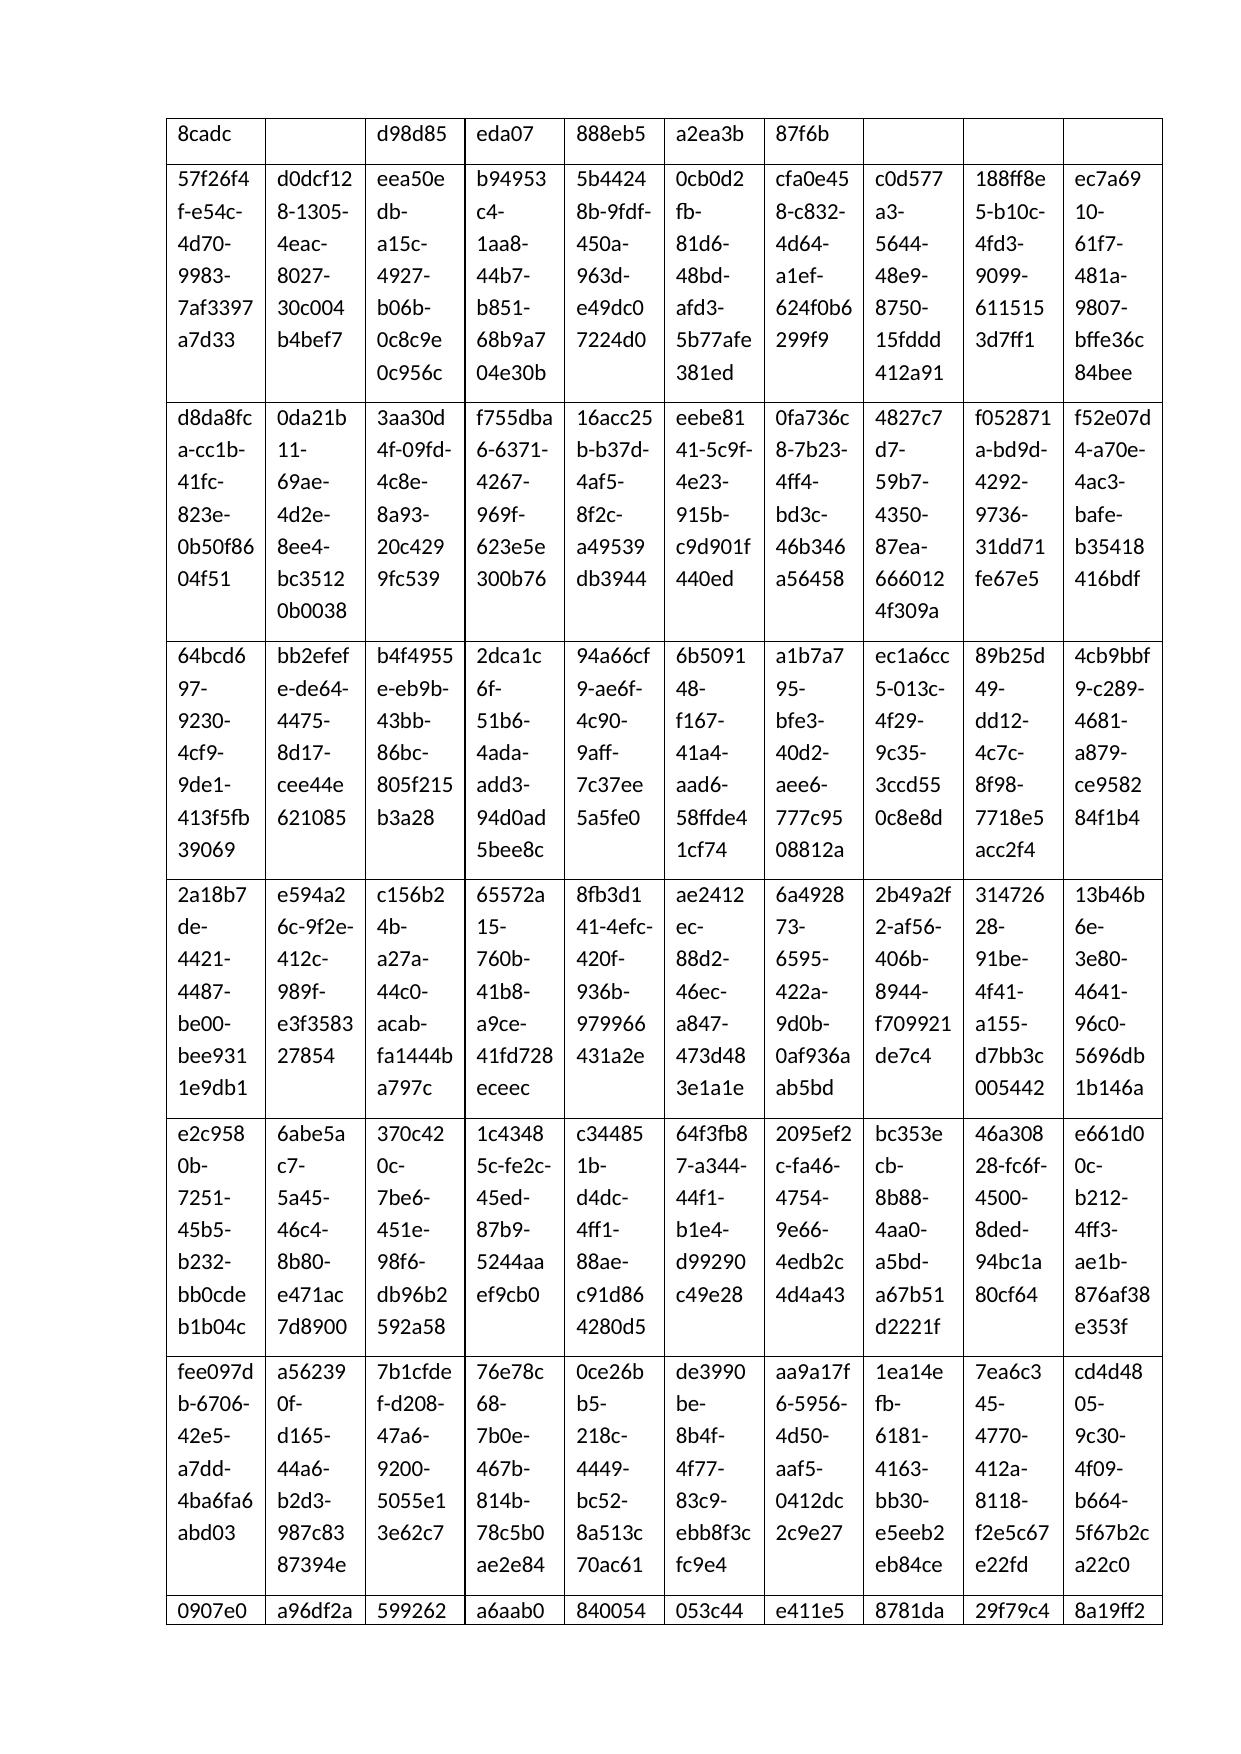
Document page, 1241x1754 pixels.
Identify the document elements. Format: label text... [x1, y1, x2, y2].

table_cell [266, 1596, 365, 1624]
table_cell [266, 119, 365, 163]
table_cell 89b25d49-dd12-4c7c-8f98-7718e5acc2f4 [964, 642, 1063, 879]
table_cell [366, 119, 464, 163]
table_cell ec7a6910-61f7-481a-9807-bffe36c84bee [1064, 165, 1162, 402]
table_cell e661d00c-b212-4ff3-ae1b-876af38e353f [1064, 1119, 1162, 1356]
table_cell eea50edb-a15c-4927-b06b-0c8c9e0c956c [366, 165, 464, 402]
table_cell 2b49a2f2-af56-406b-8944-f709921de7c4 [864, 880, 963, 1118]
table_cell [167, 1596, 265, 1624]
table_cell 46a30828-fc6f-4500-8ded-94bc1a80cf64 [964, 1119, 1063, 1356]
table_cell 65572a15-760b-41b8-a9ce-41fd728eceec [466, 880, 564, 1118]
table_cell 370c420c-7be6-451e-98f6-db96b2592a58 [366, 1119, 464, 1356]
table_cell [665, 119, 764, 163]
table_cell f52e07d4-a70e-4ac3-bafe-b35418416bdf [1064, 403, 1162, 641]
table_cell a562390f-d165-44a6-b2d3-987c8387394e [266, 1357, 365, 1595]
table_cell d0dcf128-1305-4eac-8027-30c004b4bef7 [266, 165, 365, 402]
table_cell e594a26c-9f2e-412c-989f-e3f358327854 [266, 880, 365, 1118]
table_cell ae2412ec-88d2-46ec-a847-473d483e1a1e [665, 880, 764, 1118]
table_cell f755dba6-6371-4267-969f-623e5e300b76 [466, 403, 564, 641]
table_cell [964, 1596, 1063, 1624]
table_cell a1b7a795-bfe3-40d2-aee6-777c9508812a [765, 642, 863, 879]
table_cell 64f3fb87-a344-44f1-b1e4-d99290c49e28 [665, 1119, 764, 1356]
table_cell 0cb0d2fb-81d6-48bd-afd3-5b77afe381ed [665, 165, 764, 402]
table_cell 16acc25b-b37d-4af5-8f2c-a49539db3944 [565, 403, 664, 641]
table_cell eebe8141-5c9f-4e23-915b-c9d901f440ed [665, 403, 764, 641]
table_cell 1c43485c-fe2c-45ed-87b9-5244aaef9cb0 [466, 1119, 564, 1356]
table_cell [864, 119, 963, 163]
table_cell 6abe5ac7-5a45-46c4-8b80-e471ac7d8900 [266, 1119, 365, 1356]
table_cell 0da21b11-69ae-4d2e-8ee4-bc35120b0038 [266, 403, 365, 641]
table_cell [964, 119, 1063, 163]
table_cell c156b24b-a27a-44c0-acab-fa1444ba797c [366, 880, 464, 1118]
table_cell 94a66cf9-ae6f-4c90-9aff-7c37ee5a5fe0 [565, 642, 664, 879]
table_cell 188ff8e5-b10c-4fd3-9099-6115153d7ff1 [964, 165, 1063, 402]
table_cell 0fa736c8-7b23-4ff4-bd3c-46b346a56458 [765, 403, 863, 641]
table_cell bb2efefe-de64-4475-8d17-cee44e621085 [266, 642, 365, 879]
table_cell 6a492873-6595-422a-9d0b-0af936aab5bd [765, 880, 863, 1118]
table_cell aa9a17f6-5956-4d50-aaf5-0412dc2c9e27 [765, 1357, 863, 1595]
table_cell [565, 1596, 664, 1624]
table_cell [167, 119, 265, 163]
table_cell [565, 119, 664, 163]
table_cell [665, 1596, 764, 1624]
table_cell 2dca1c6f-51b6-4ada-add3-94d0ad5bee8c [466, 642, 564, 879]
table_cell e2c9580b-7251-45b5-b232-bb0cdeb1b04c [167, 1119, 265, 1356]
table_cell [466, 1596, 564, 1624]
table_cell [466, 119, 564, 163]
table_cell 31472628-91be-4f41-a155-d7bb3c005442 [964, 880, 1063, 1118]
table_cell b94953c4-1aa8-44b7-b851-68b9a704e30b [466, 165, 564, 402]
table_cell d8da8fca-cc1b-41fc-823e-0b50f8604f51 [167, 403, 265, 641]
table_cell ec1a6cc5-013c-4f29-9c35-3ccd550c8e8d [864, 642, 963, 879]
table_cell 3aa30d4f-09fd-4c8e-8a93-20c4299fc539 [366, 403, 464, 641]
table_cell f052871a-bd9d-4292-9736-31dd71fe67e5 [964, 403, 1063, 641]
table_cell c344851b-d4dc-4ff1-88ae-c91d864280d5 [565, 1119, 664, 1356]
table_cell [1064, 1596, 1162, 1624]
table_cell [366, 1596, 464, 1624]
table_cell 2095ef2c-fa46-4754-9e66-4edb2c4d4a43 [765, 1119, 863, 1356]
table_cell fee097db-6706-42e5-a7dd-4ba6fa6abd03 [167, 1357, 265, 1595]
table_cell 2a18b7de-4421-4487-be00-bee9311e9db1 [167, 880, 265, 1118]
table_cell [765, 119, 863, 163]
table_cell 7b1cfdef-d208-47a6-9200-5055e13e62c7 [366, 1357, 464, 1595]
table_cell 4cb9bbf9-c289-4681-a879-ce958284f1b4 [1064, 642, 1162, 879]
table_cell b4f4955e-eb9b-43bb-86bc-805f215b3a28 [366, 642, 464, 879]
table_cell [1064, 119, 1162, 163]
table_cell bc353ecb-8b88-4aa0-a5bd-a67b51d2221f [864, 1119, 963, 1356]
table_cell 4827c7d7-59b7-4350-87ea-6660124f309a [864, 403, 963, 641]
table_cell 64bcd697-9230-4cf9-9de1-413f5fb39069 [167, 642, 265, 879]
table_cell 57f26f4f-e54c-4d70-9983-7af3397a7d33 [167, 165, 265, 402]
table_cell 5b44248b-9fdf-450a-963d-e49dc07224d0 [565, 165, 664, 402]
table_cell 1ea14efb-6181-4163-bb30-e5eeb2eb84ce [864, 1357, 963, 1595]
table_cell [864, 1596, 963, 1624]
table_cell 8fb3d141-4efc-420f-936b-979966431a2e [565, 880, 664, 1118]
table_cell 13b46b6e-3e80-4641-96c0-5696db1b146a [1064, 880, 1162, 1118]
table_cell cd4d4805-9c30-4f09-b664-5f67b2ca22c0 [1064, 1357, 1162, 1595]
table_cell 6b509148-f167-41a4-aad6-58ffde41cf74 [665, 642, 764, 879]
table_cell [765, 1596, 863, 1624]
table_cell 0ce26bb5-218c-4449-bc52-8a513c70ac61 [565, 1357, 664, 1595]
table_cell de3990be-8b4f-4f77-83c9-ebb8f3cfc9e4 [665, 1357, 764, 1595]
table_cell cfa0e458-c832-4d64-a1ef-624f0b6299f9 [765, 165, 863, 402]
table_cell 76e78c68-7b0e-467b-814b-78c5b0ae2e84 [466, 1357, 564, 1595]
table_cell c0d577a3-5644-48e9-8750-15fddd412a91 [864, 165, 963, 402]
table_cell 7ea6c345-4770-412a-8118-f2e5c67e22fd [964, 1357, 1063, 1595]
